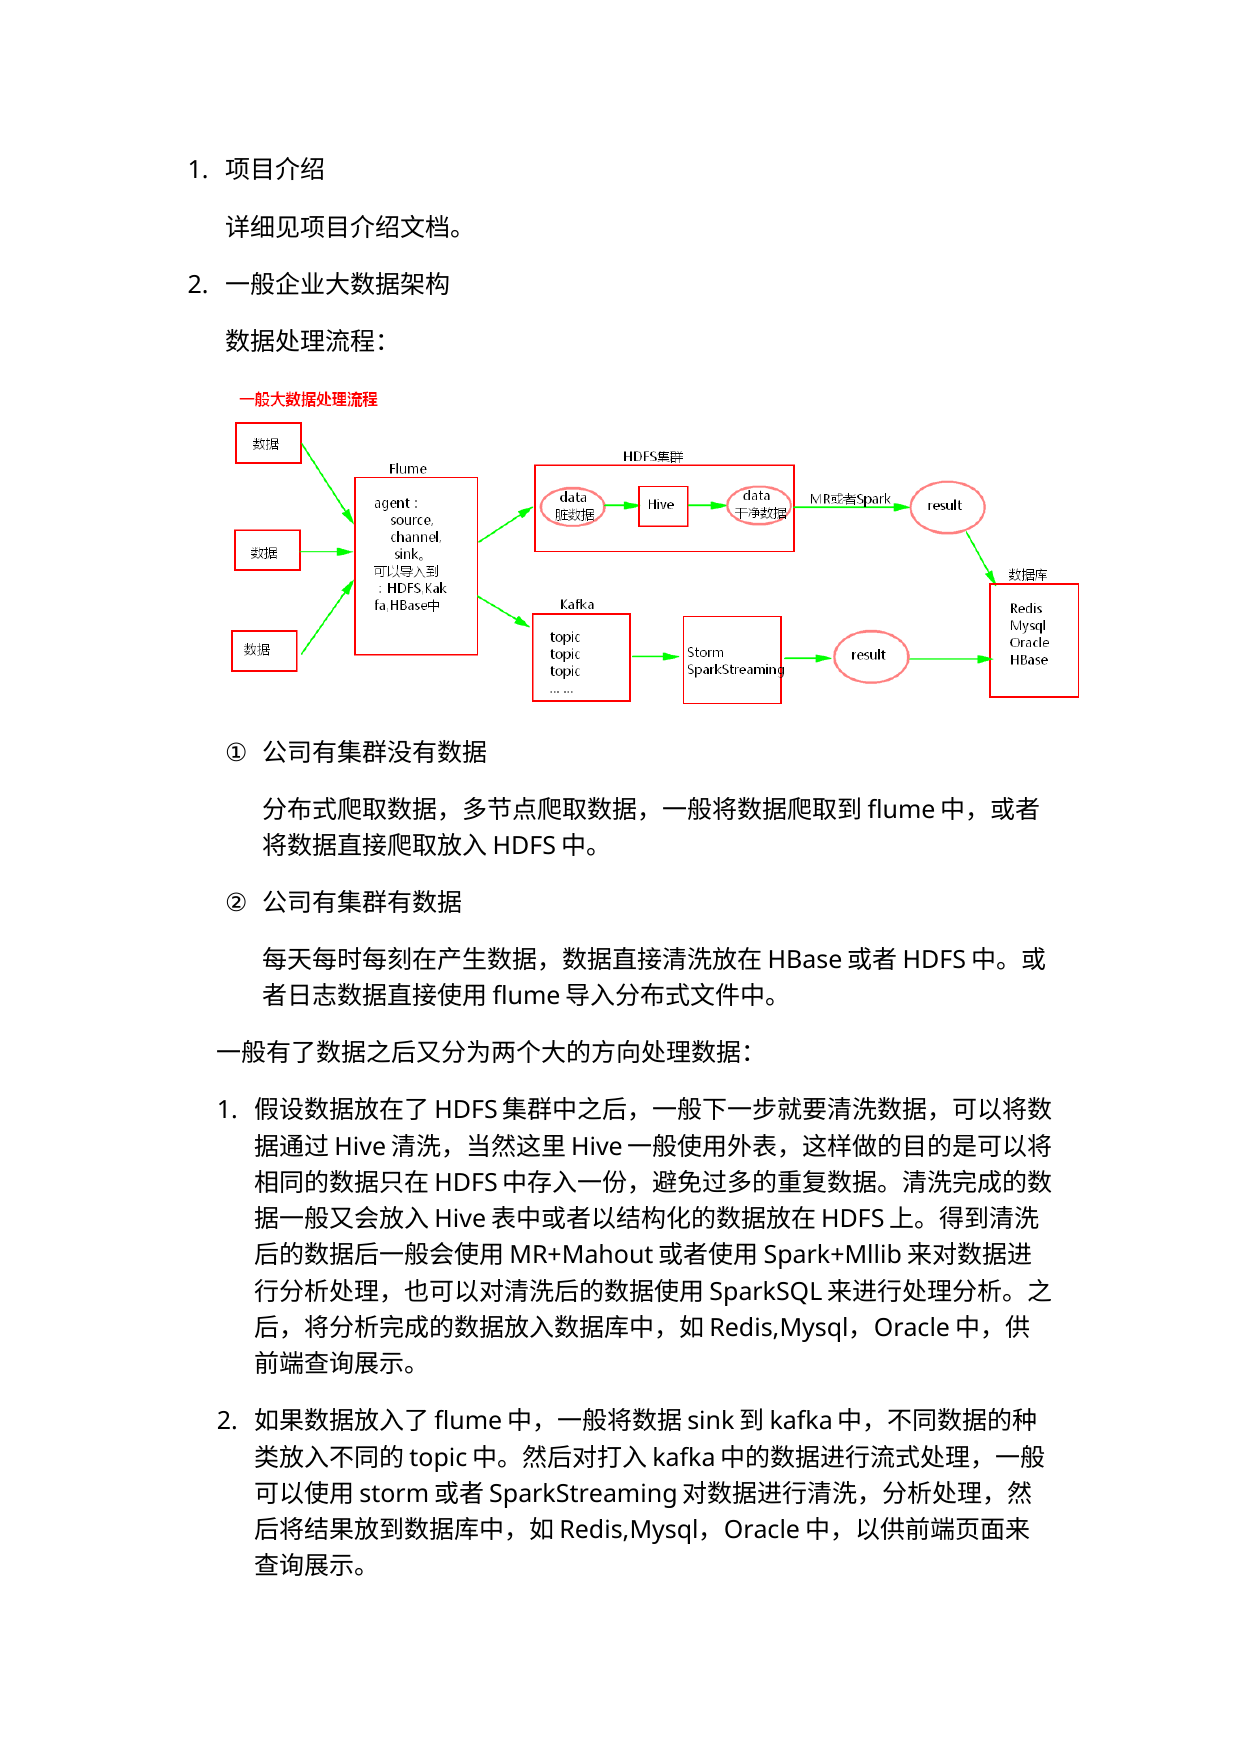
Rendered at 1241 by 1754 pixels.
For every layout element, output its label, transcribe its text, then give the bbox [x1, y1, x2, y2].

list 公司有集群有数据 [225, 882, 1053, 919]
list 一般有了数据之后又分为两个大的方向处理数据： [217, 1033, 1053, 1069]
list 一般企业大数据架构 [187, 264, 1053, 300]
list 假设数据放在了HDFS集群中之后，一般下一步就要清洗数据，可以将数据通过Hive清洗，当然这里Hive一般使用外表，这样做的目的是可以将相同的数据只在HDFS中存入一份，避免过多的重复数据。清洗完成的数据一般又会放入Hive表中或者以结构化的数据放在HDFS上。得到清洗后的数据后一般会使用MR+Mahout或者使用Spark+Mllib来对数据进行分析处理，也可以对清洗后的数据使用SparkSQL来进行处理分析。之后，将分析完成的数据放入数据库中，如Redis,Mysql，Oracle中，供前端查询展示。 [217, 1090, 1053, 1380]
list 公司有集群没有数据 [225, 732, 1053, 768]
list 详细见项目介绍文档。 [225, 207, 1053, 243]
list 分布式爬取数据，多节点爬取数据，一般将数据爬取到flume中，或者将数据直接爬取放入HDFS中。 [262, 789, 1053, 862]
picture [225, 378, 1091, 712]
list 项目介绍 [187, 150, 1053, 186]
list 数据处理流程： [225, 321, 1053, 357]
list 如果数据放入了flume中，一般将数据sink到kafka中，不同数据的种类放入不同的topic中。然后对打入kafka中的数据进行流式处理，一般可以使用storm或者SparkStreaming对数据进行清洗，分析处理，然后将结果放到数据库中，如Redis,Mysql，Oracle中，以供前端页面来查询展示。 [217, 1401, 1053, 1582]
list 每天每时每刻在产生数据，数据直接清洗放在HBase或者HDFS中。或者日志数据直接使用flume导入分布式文件中。 [262, 939, 1053, 1012]
